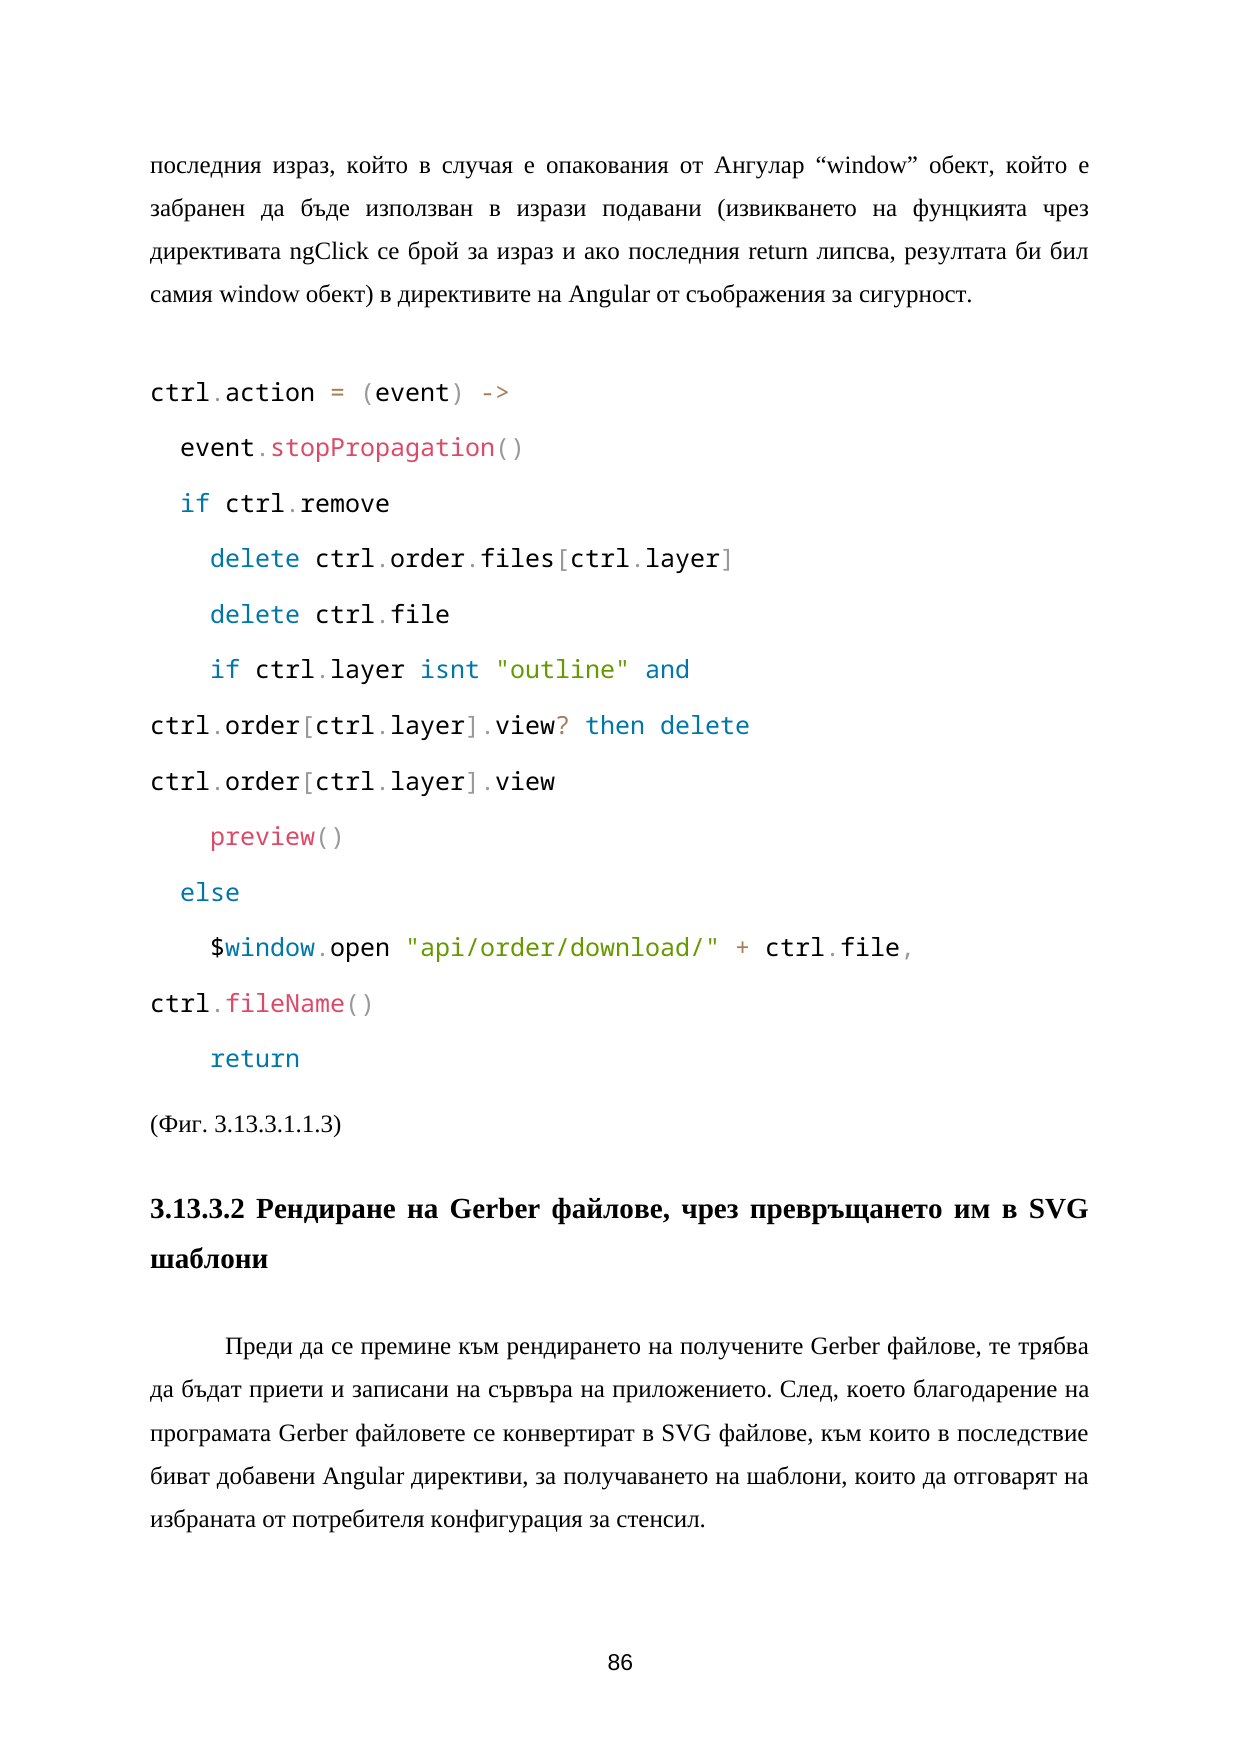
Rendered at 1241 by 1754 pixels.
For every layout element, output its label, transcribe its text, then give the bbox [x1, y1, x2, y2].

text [150, 150, 1090, 308]
text ctrl.action = (event) -> event.stopPropagation() if ctrl.remove delete ctrl.order.files[ctrl.layer] delete ctrl.file if ctrl.layer isnt "outline" and ctrl.order[ctrl.layer].view? then delete ctrl.order[ctrl.layer].view preview() else $window.open "api/order/download/" + ctrl.file, ctrl.fileName() return [150, 374, 1090, 1075]
text (Фиг. 3.13.3.1.1.3) [150, 1109, 1090, 1137]
text Преди да се премине към рендирането на получените Gerber файлове, те трябва да бъдат приети и записани на сървъра на приложението. След, което благодарение на програмата Gerber файловете се конвертират в SVG файлове, към които в последствие биват добавени Angular директиви, за получаването на шаблони, които да отговарят на избраната от потребителя конфигурация за стенсил. [150, 1331, 1090, 1533]
text 3.13.3.2 Рендиране на Gerber файлове, чрез превръщането им в SVG шаблони [150, 1191, 1090, 1275]
